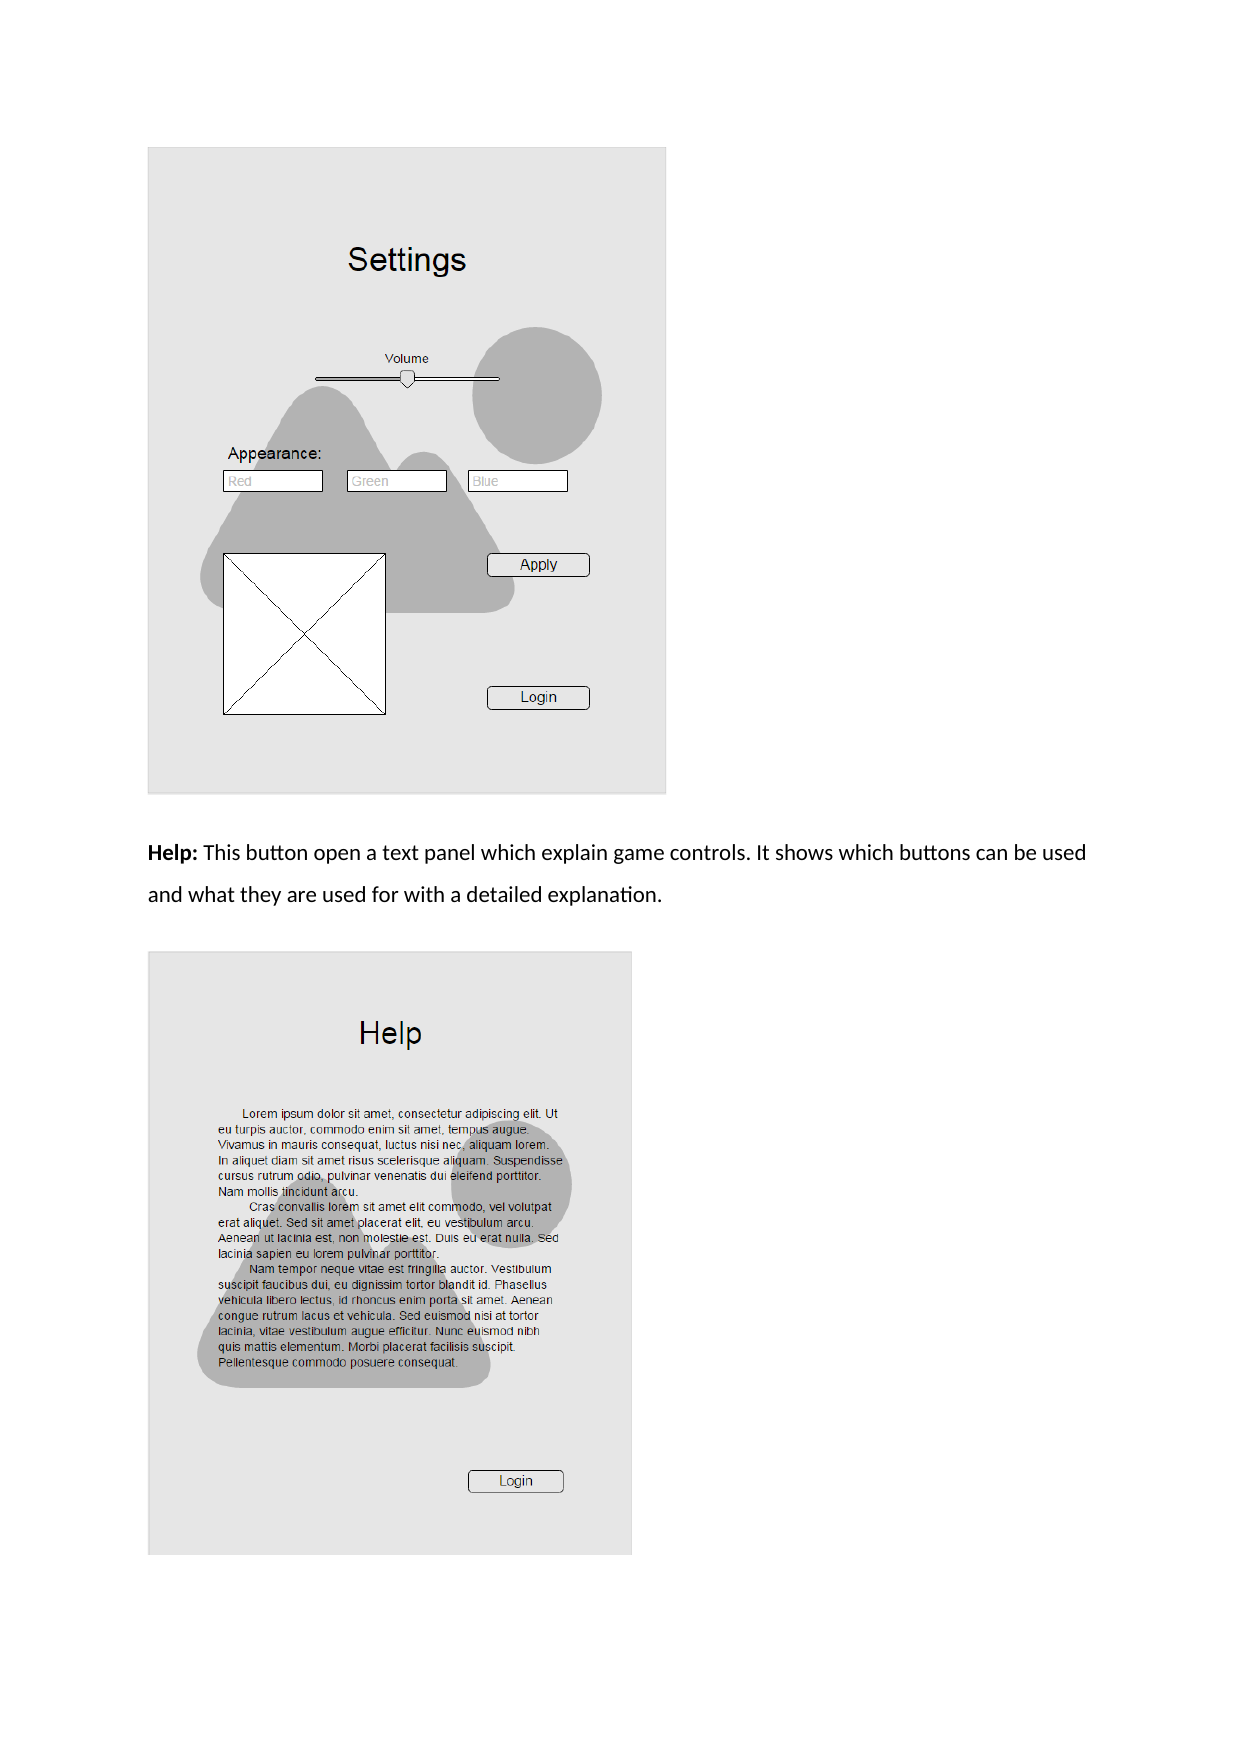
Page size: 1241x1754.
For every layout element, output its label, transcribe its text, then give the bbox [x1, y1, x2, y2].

text Help: This button open a text panel which explain game controls. It shows which buttons can be used and what they are used for with a detailed explanation. [148, 838, 1093, 908]
picture [147, 951, 632, 1555]
picture [147, 147, 667, 795]
